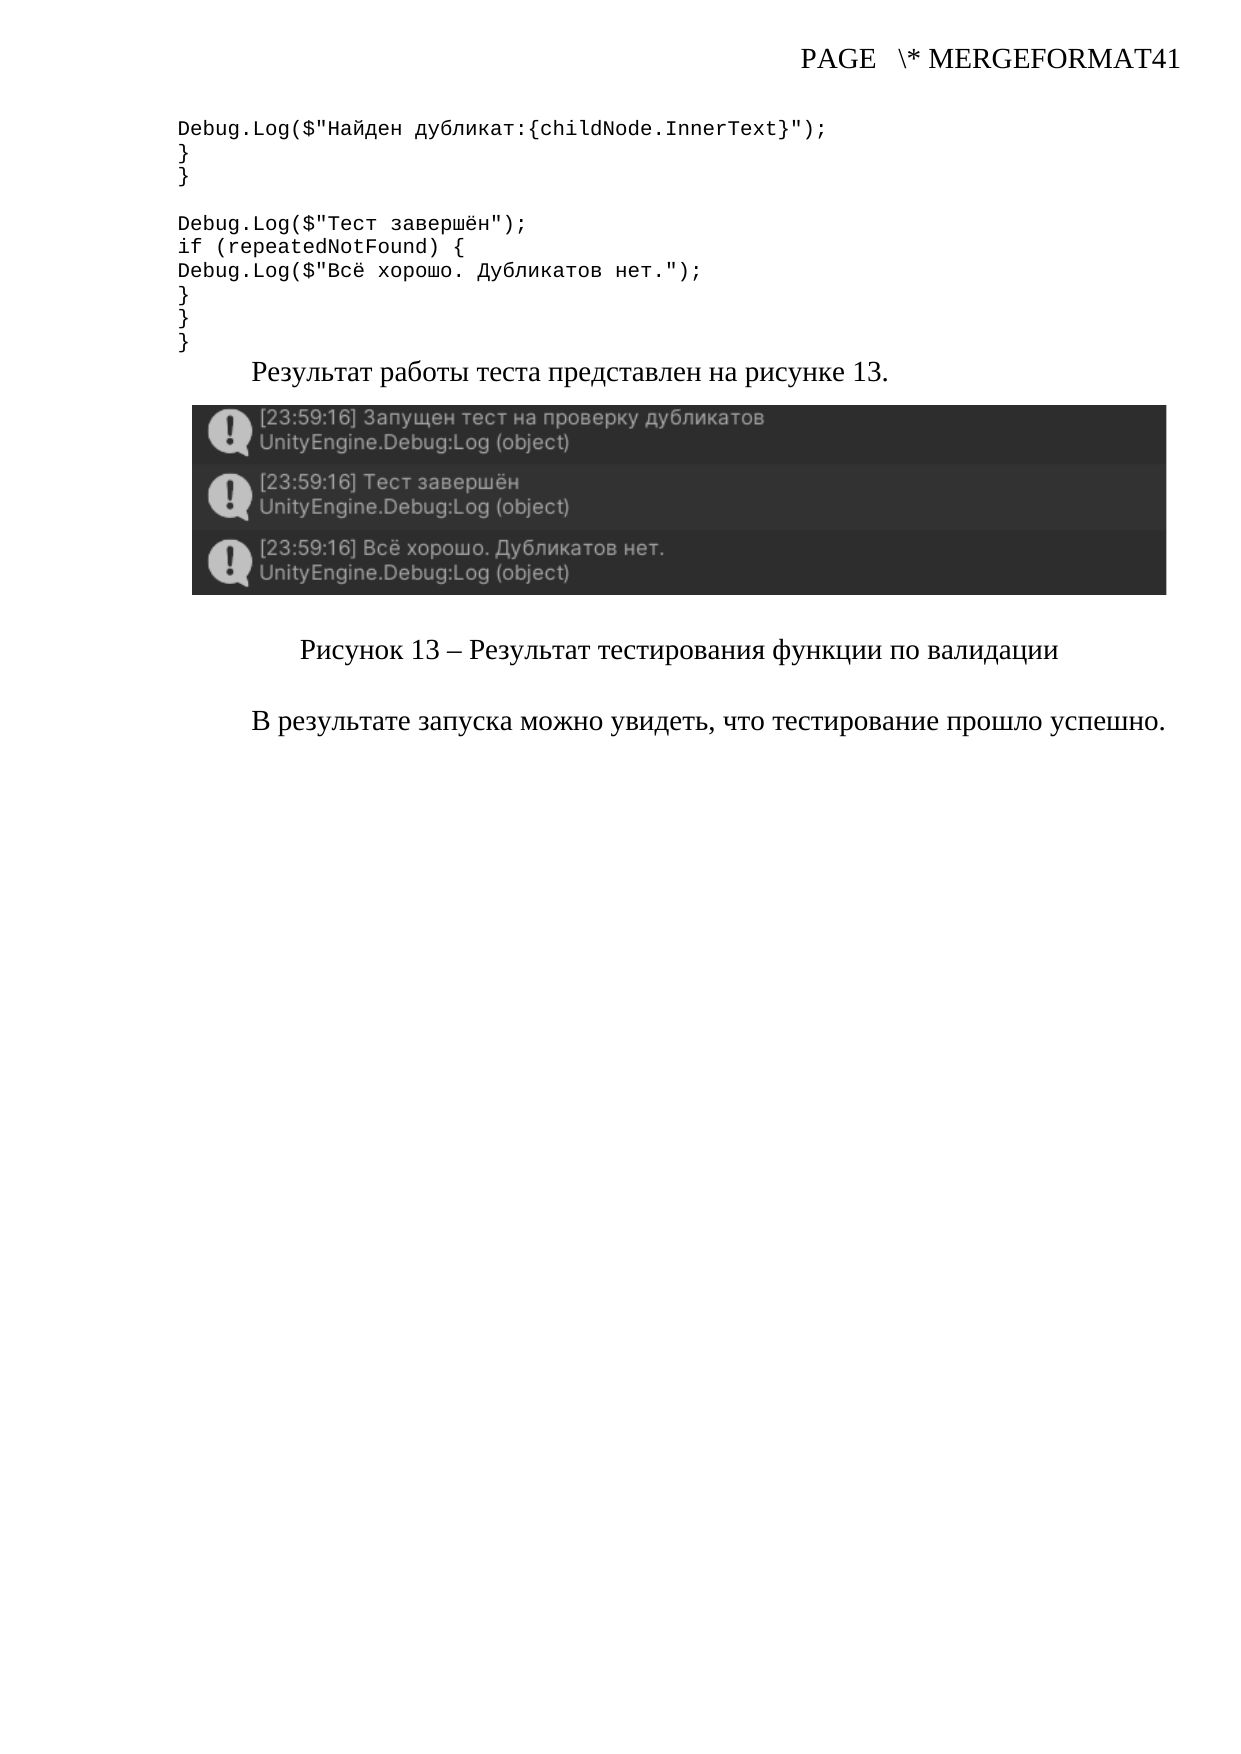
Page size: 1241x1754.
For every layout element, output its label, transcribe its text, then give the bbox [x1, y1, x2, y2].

text Debug.Log($"Всё хорошо. Дубликатов нет."); [177, 260, 1181, 284]
text } [177, 284, 1181, 307]
picture [192, 405, 1167, 595]
text Рисунок 13 – Результат тестирования функции по валидации [177, 632, 1181, 665]
text Результат работы теста представлен на рисунке 13. [177, 354, 1181, 388]
text } [177, 165, 1181, 189]
text В результате запуска можно увидеть, что тестирование прошло успешно. [177, 703, 1181, 737]
text if (repeatedNotFound) { [177, 236, 1181, 260]
text } [177, 307, 1181, 331]
text } [177, 142, 1181, 165]
text Debug.Log($"Найден дубликат:{childNode.InnerText}"); [177, 118, 1181, 142]
text } [177, 331, 1181, 354]
text Debug.Log($"Тест завершён"); [177, 213, 1181, 236]
